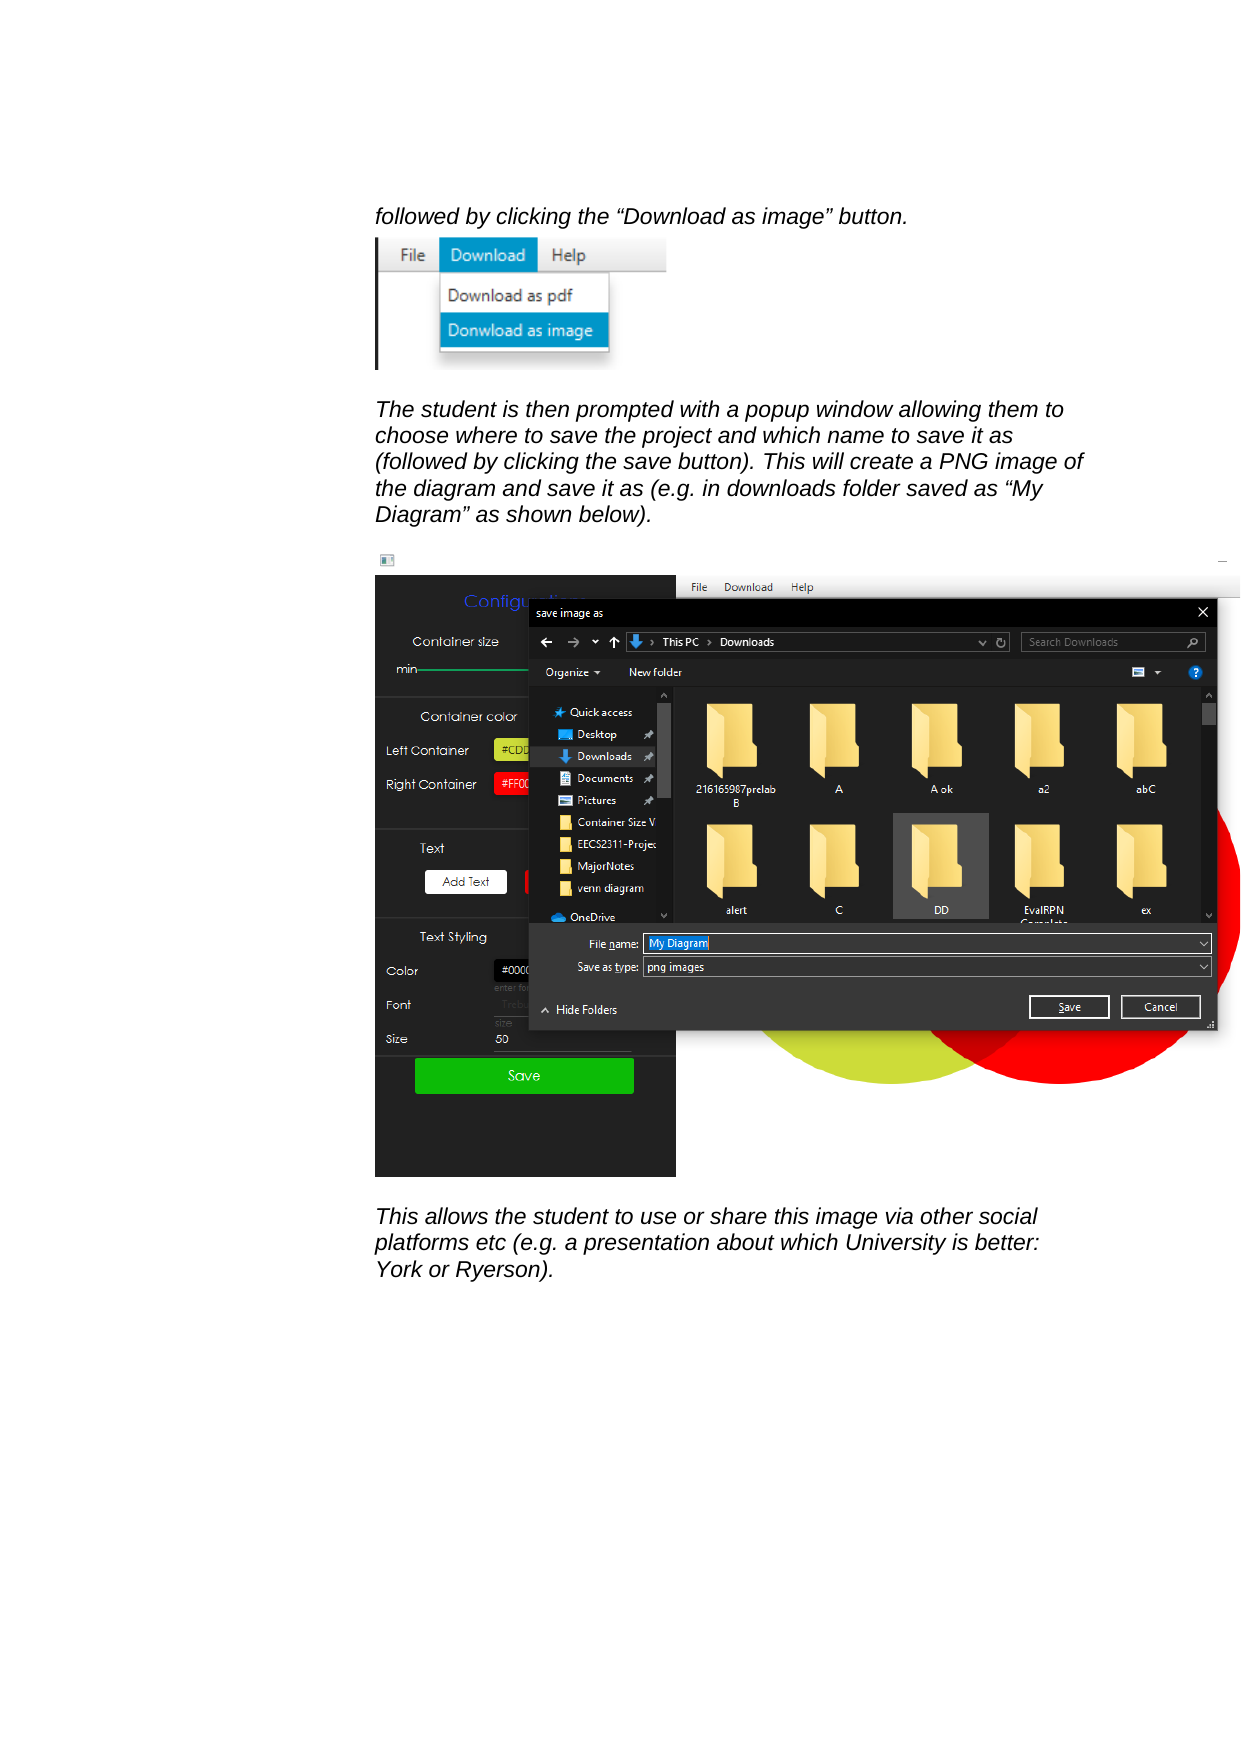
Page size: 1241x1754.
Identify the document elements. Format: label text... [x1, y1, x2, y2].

picture [375, 553, 1241, 1177]
text This allows the student to use or share this image via other social platforms etc (e.g. a presentation about which University is better: York or Ryerson). [375, 1203, 1090, 1282]
text The student is then prompted with a popup window allowing them to choose where to save the project and which name to save it as (followed by clicking the save button). This will create a PNG image of the diagram and save it as (e.g. in downloads folder saved as “My Diagram” as shown below). [375, 396, 1090, 527]
picture [375, 229, 667, 370]
text followed by clicking the “Download as image” button. [375, 203, 1090, 229]
